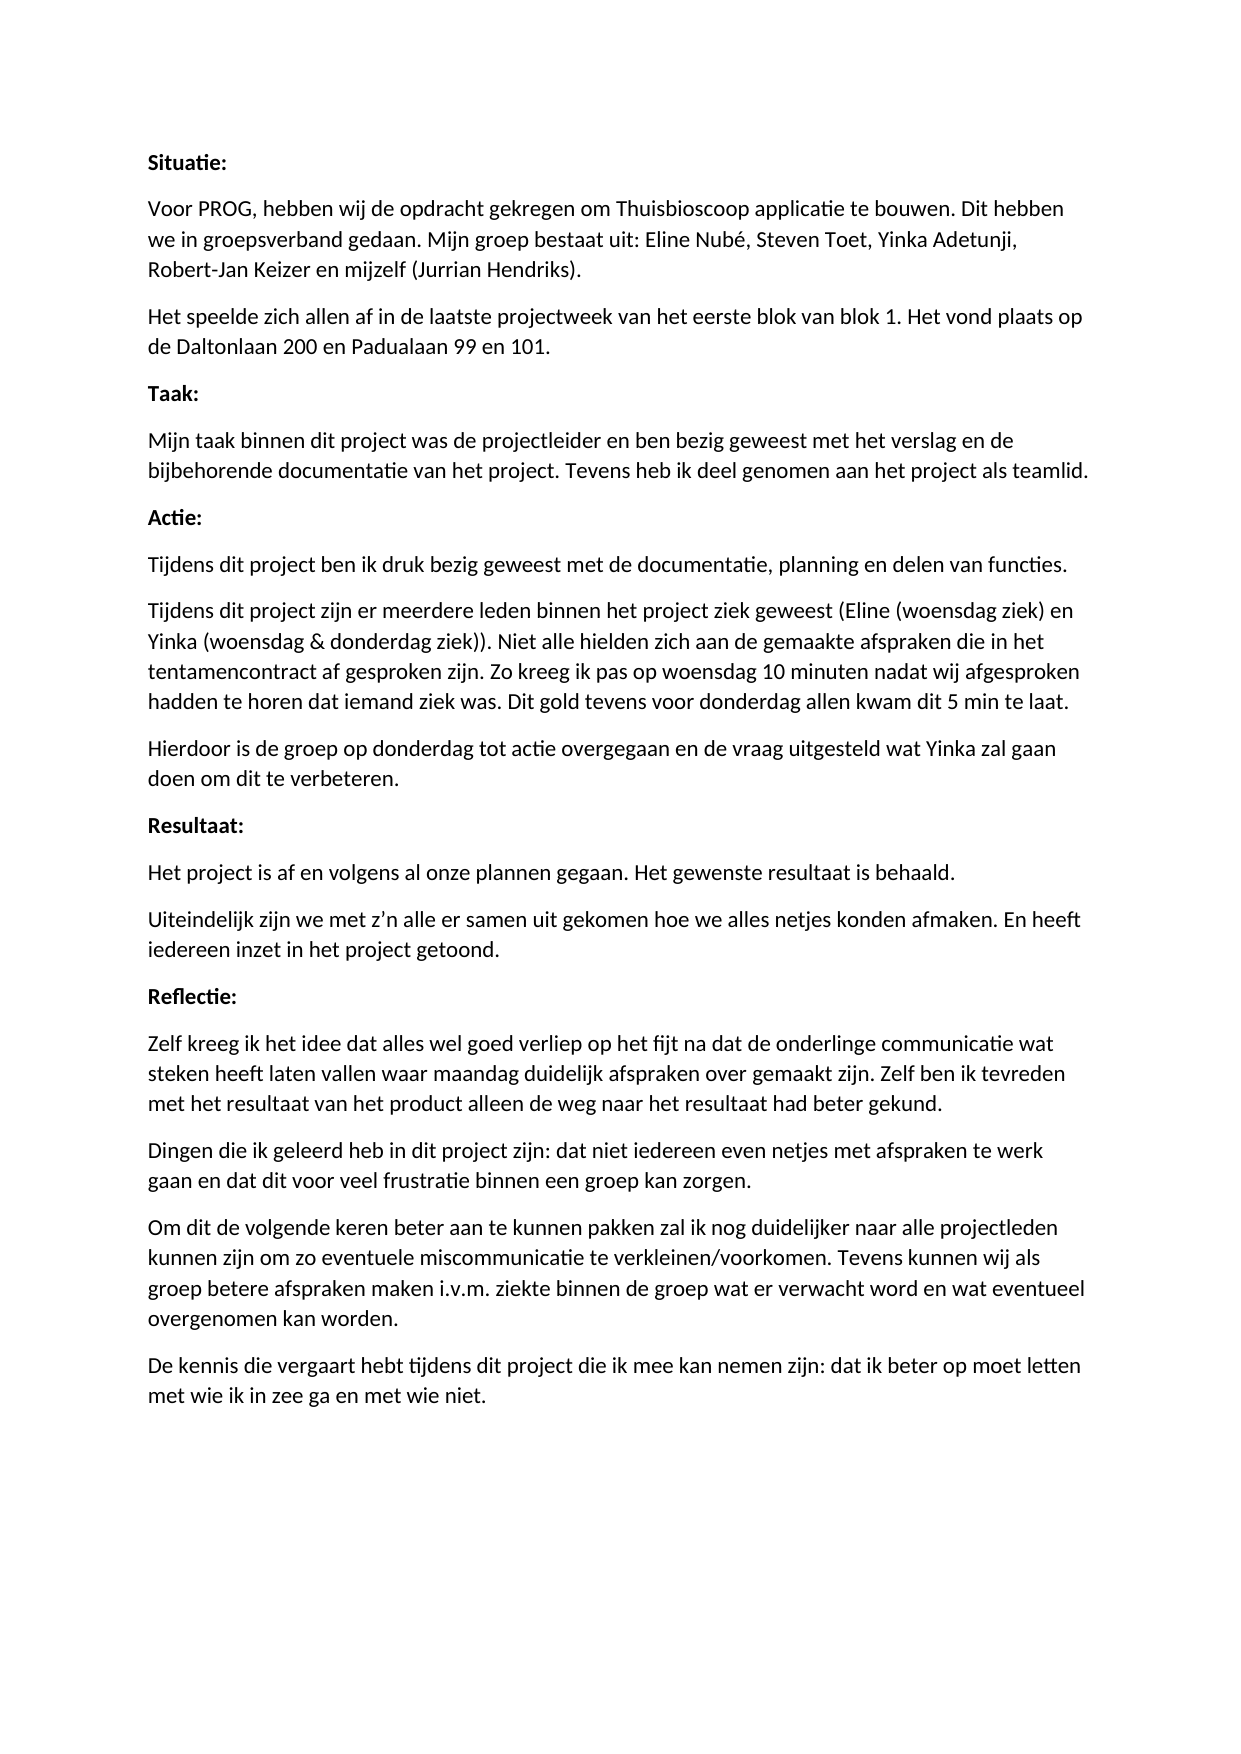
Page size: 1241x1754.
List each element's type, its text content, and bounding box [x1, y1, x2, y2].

text Uiteindelijk zijn we met z’n alle er samen uit gekomen hoe we alles netjes konden afmaken. En heeft iedereen inzet in het project getoond. [148, 905, 1093, 963]
text Actie: [148, 503, 1093, 531]
text De kennis die vergaart hebt tijdens dit project die ik mee kan nemen zijn: dat ik beter op moet letten met wie ik in zee ga en met wie niet. [148, 1351, 1093, 1409]
text Hierdoor is de groep op donderdag tot actie overgegaan en de vraag uitgesteld wat Yinka zal gaan doen om dit te verbeteren. [148, 734, 1093, 792]
text Taak: [148, 379, 1093, 407]
text Dingen die ik geleerd heb in dit project zijn: dat niet iedereen even netjes met afspraken te werk gaan en dat dit voor veel frustratie binnen een groep kan zorgen. [148, 1136, 1093, 1194]
text Reflectie: [148, 982, 1093, 1010]
text Zelf kreeg ik het idee dat alles wel goed verliep op het fijt na dat de onderlinge communicatie wat steken heeft laten vallen waar maandag duidelijk afspraken over gemaakt zijn. Zelf ben ik tevreden met het resultaat van het product alleen de weg naar het resultaat had beter gekund. [148, 1029, 1093, 1117]
text Het speelde zich allen af in de laatste projectweek van het eerste blok van blok 1. Het vond plaats op de Daltonlaan 200 en Padualaan 99 en 101. [148, 302, 1093, 360]
text Voor PROG, hebben wij de opdracht gekregen om Thuisbioscoop applicatie te bouwen. Dit hebben we in groepsverband gedaan. Mijn groep bestaat uit: Eline Nubé, Steven Toet, Yinka Adetunji, Robert-Jan Keizer en mijzelf (Jurrian Hendriks). [148, 194, 1093, 283]
text Tijdens dit project ben ik druk bezig geweest met de documentatie, planning en delen van functies. [148, 550, 1093, 578]
text Om dit de volgende keren beter aan te kunnen pakken zal ik nog duidelijker naar alle projectleden kunnen zijn om zo eventuele miscommunicatie te verkleinen/voorkomen. Tevens kunnen wij als groep betere afspraken maken i.v.m. ziekte binnen de groep wat er verwacht word en wat eventueel overgenomen kan worden. [148, 1213, 1093, 1332]
text Situatie: [148, 148, 1093, 176]
text Tijdens dit project zijn er meerdere leden binnen het project ziek geweest (Eline (woensdag ziek) en Yinka (woensdag & donderdag ziek)). Niet alle hielden zich aan de gemaakte afspraken die in het tentamencontract af gesproken zijn. Zo kreeg ik pas op woensdag 10 minuten nadat wij afgesproken hadden te horen dat iemand ziek was. Dit gold tevens voor donderdag allen kwam dit 5 min te laat. [148, 597, 1093, 715]
text Resultaat: [148, 811, 1093, 839]
text Het project is af en volgens al onze plannen gegaan. Het gewenste resultaat is behaald. [148, 858, 1093, 886]
text Mijn taak binnen dit project was de projectleider en ben bezig geweest met het verslag en de bijbehorende documentatie van het project. Tevens heb ik deel genomen aan het project als teamlid. [148, 426, 1093, 484]
